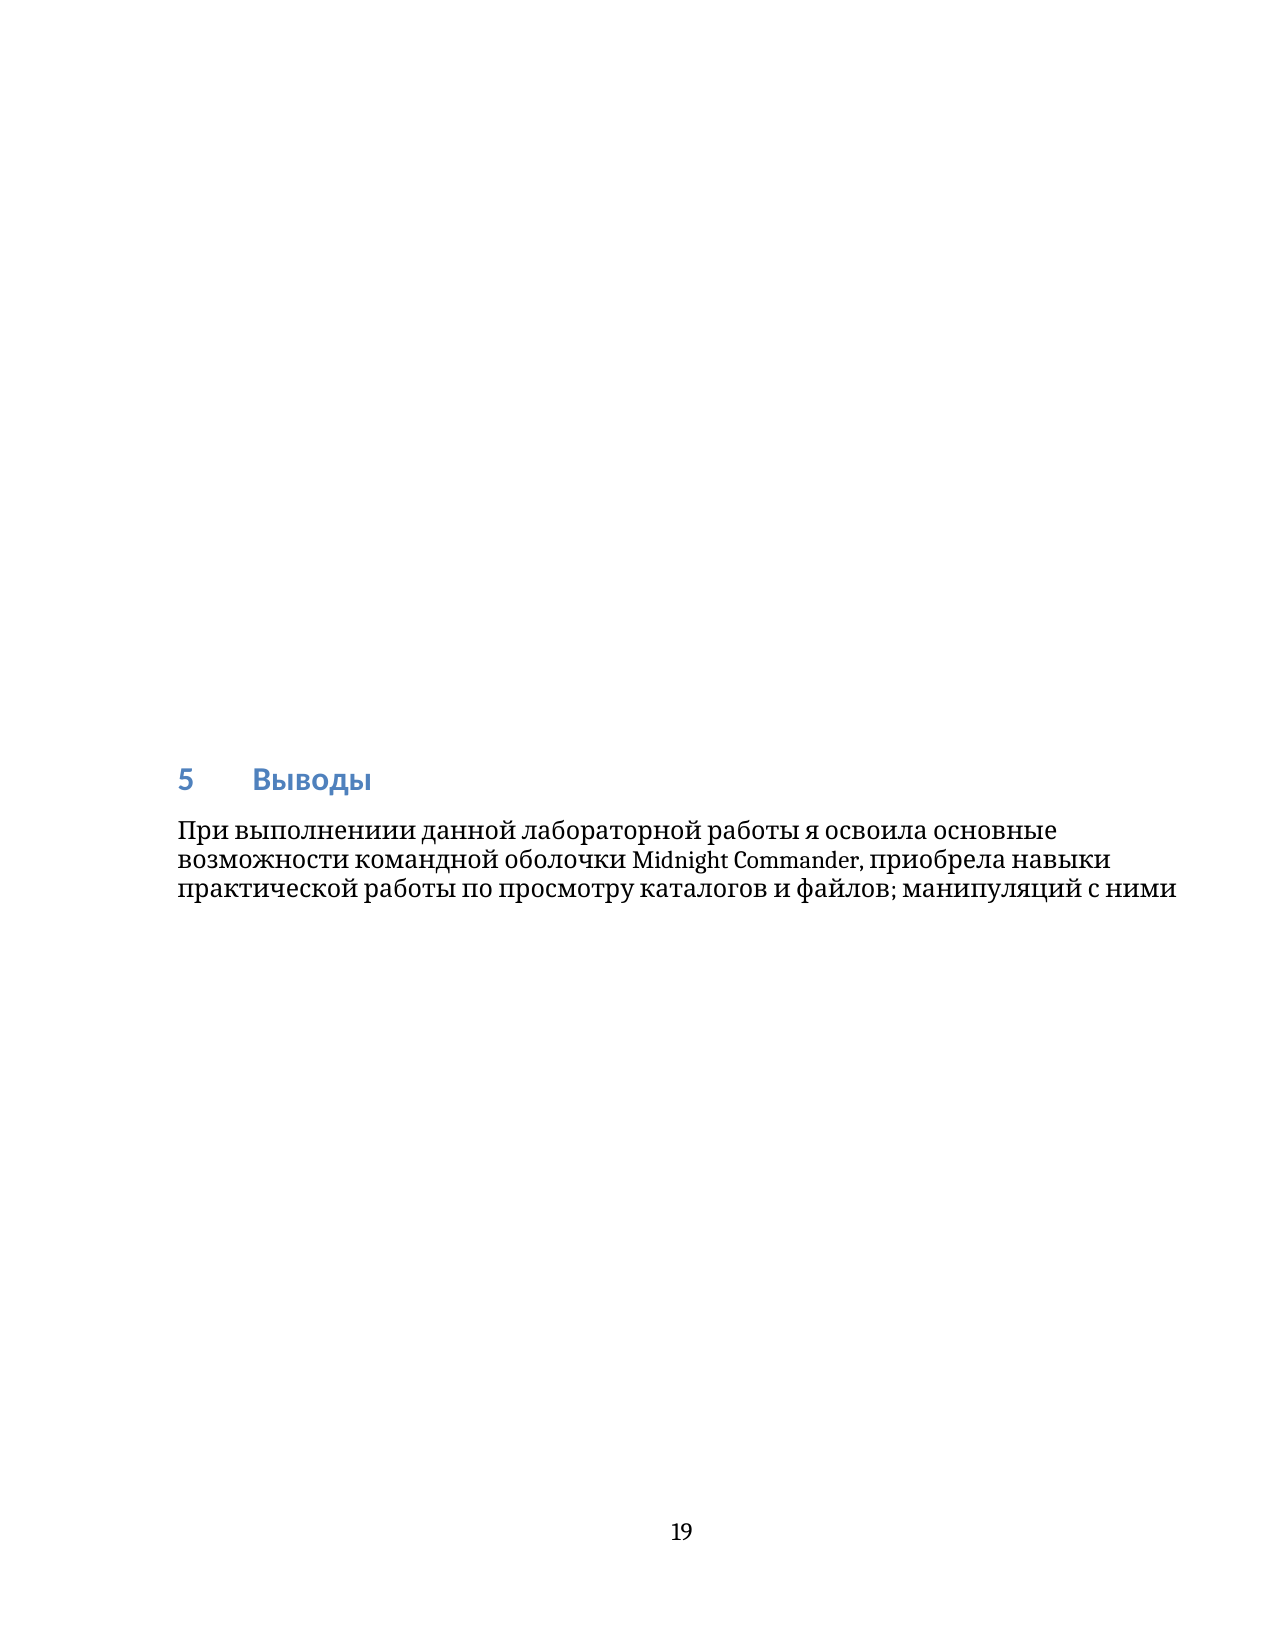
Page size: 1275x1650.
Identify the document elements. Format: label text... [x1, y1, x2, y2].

text При выполнениии данной лабораторной работы я освоила основные возможности командной оболочки Midnight Commander, приобрела навыки практической работы по просмотру каталогов и файлов; манипуляций с ними [177, 817, 1186, 903]
subtitle 5 Выводы [177, 757, 1186, 798]
